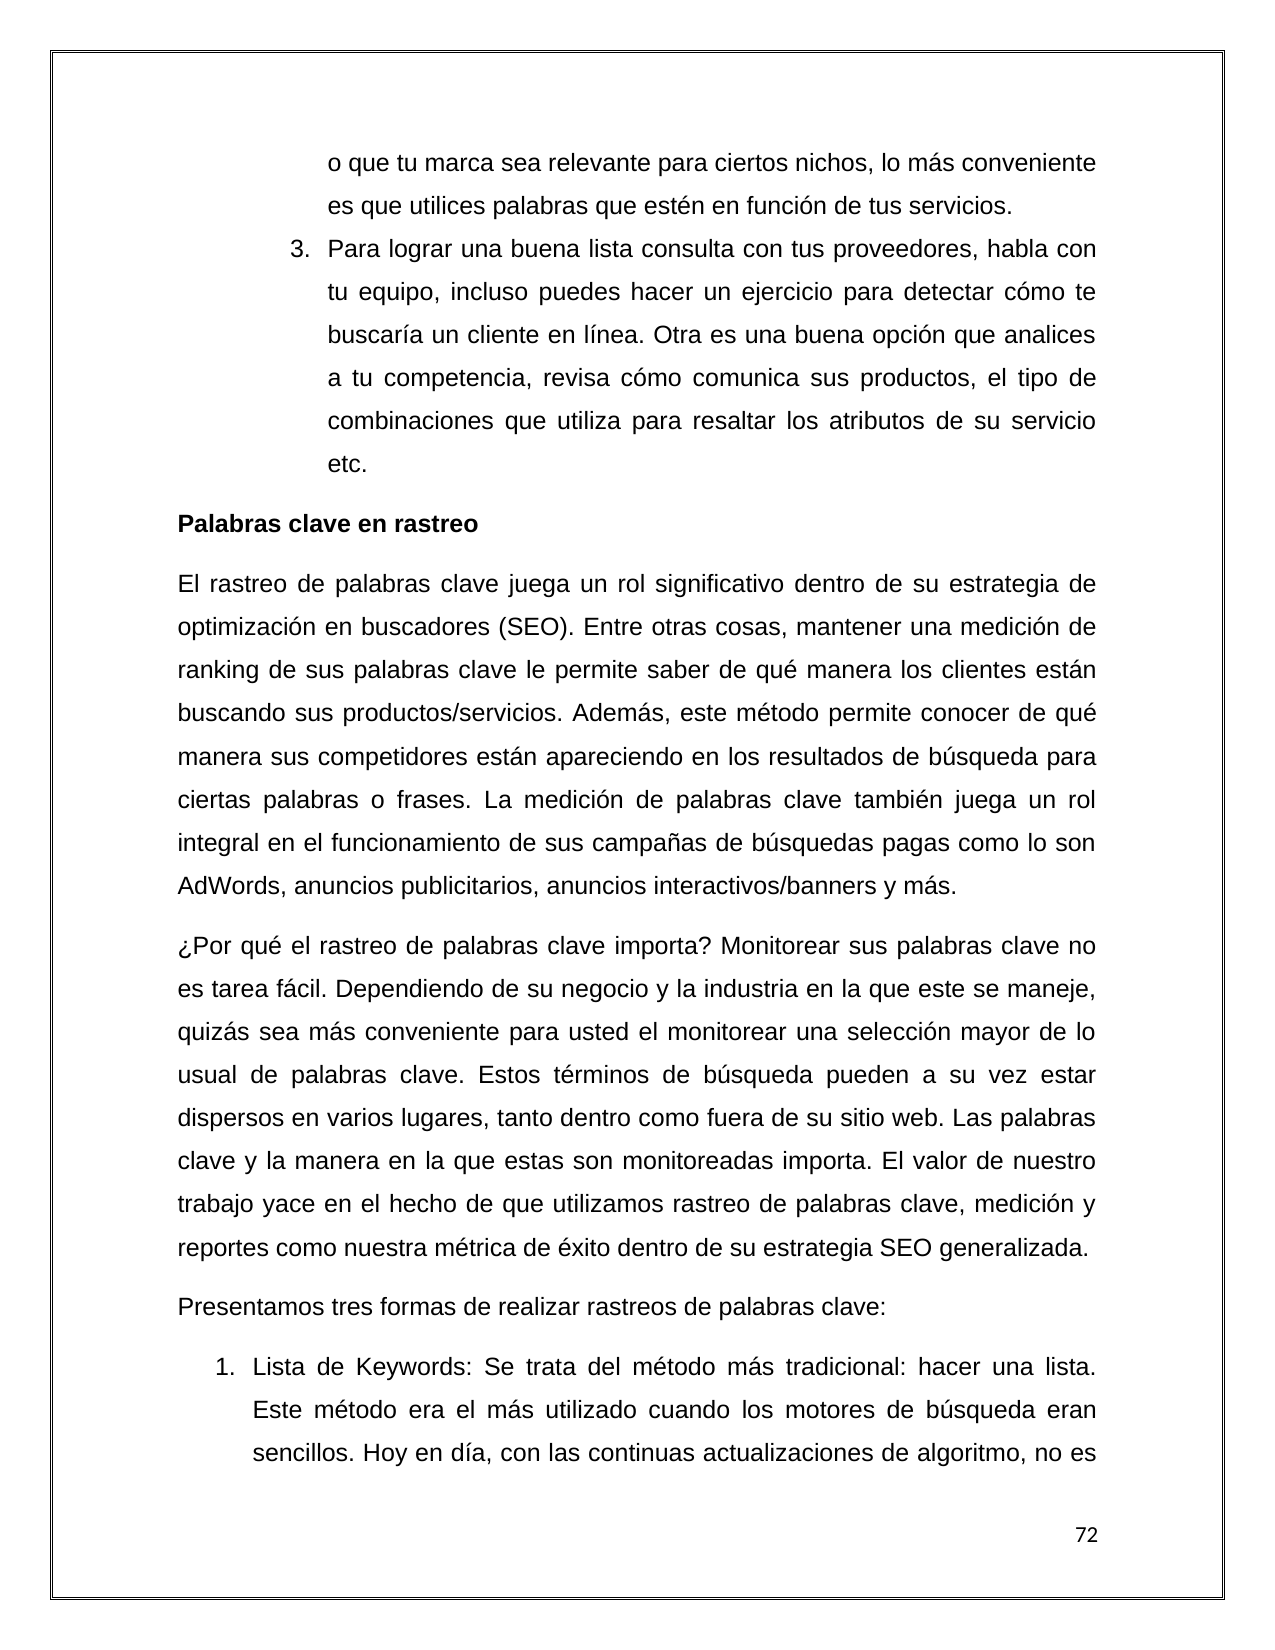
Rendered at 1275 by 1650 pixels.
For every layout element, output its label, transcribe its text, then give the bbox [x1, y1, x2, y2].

text ¿Por qué el rastreo de palabras clave importa? Monitorear sus palabras clave no es tarea fácil. Dependiendo de su negocio y la industria en la que este se maneje, quizás sea más conveniente para usted el monitorear una selección mayor de lo usual de palabras clave. Estos términos de búsqueda pueden a su vez estar dispersos en varios lugares, tanto dentro como fuera de su sitio web. Las palabras clave y la manera en la que estas son monitoreadas importa. El valor de nuestro trabajo yace en el hecho de que utilizamos rastreo de palabras clave, medición y reportes como nuestra métrica de éxito dentro de su estrategia SEO generalizada. [177, 931, 1098, 1261]
text Palabras clave en rastreo [177, 509, 1098, 538]
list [290, 148, 1098, 219]
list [215, 1352, 1098, 1467]
text El rastreo de palabras clave juega un rol significativo dentro de su estrategia de optimización en buscadores (SEO). Entre otras cosas, mantener una medición de ranking de sus palabras clave le permite saber de qué manera los clientes están buscando sus productos/servicios. Además, este método permite conocer de qué manera sus competidores están apareciendo en los resultados de búsqueda para ciertas palabras o frases. La medición de palabras clave también juega un rol integral en el funcionamiento de sus campañas de búsquedas pagas como lo son AdWords, anuncios publicitarios, anuncios interactivos/banners y más. [177, 569, 1098, 900]
text Presentamos tres formas de realizar rastreos de palabras clave: [177, 1292, 1098, 1321]
list Para lograr una buena lista consulta con tus proveedores, habla con tu equipo, incluso puedes hacer un ejercicio para detectar cómo te buscaría un cliente en línea. Otra es una buena opción que analices a tu competencia, revisa cómo comunica sus productos, el tipo de combinaciones que utiliza para resaltar los atributos de su servicio etc. [290, 234, 1098, 478]
